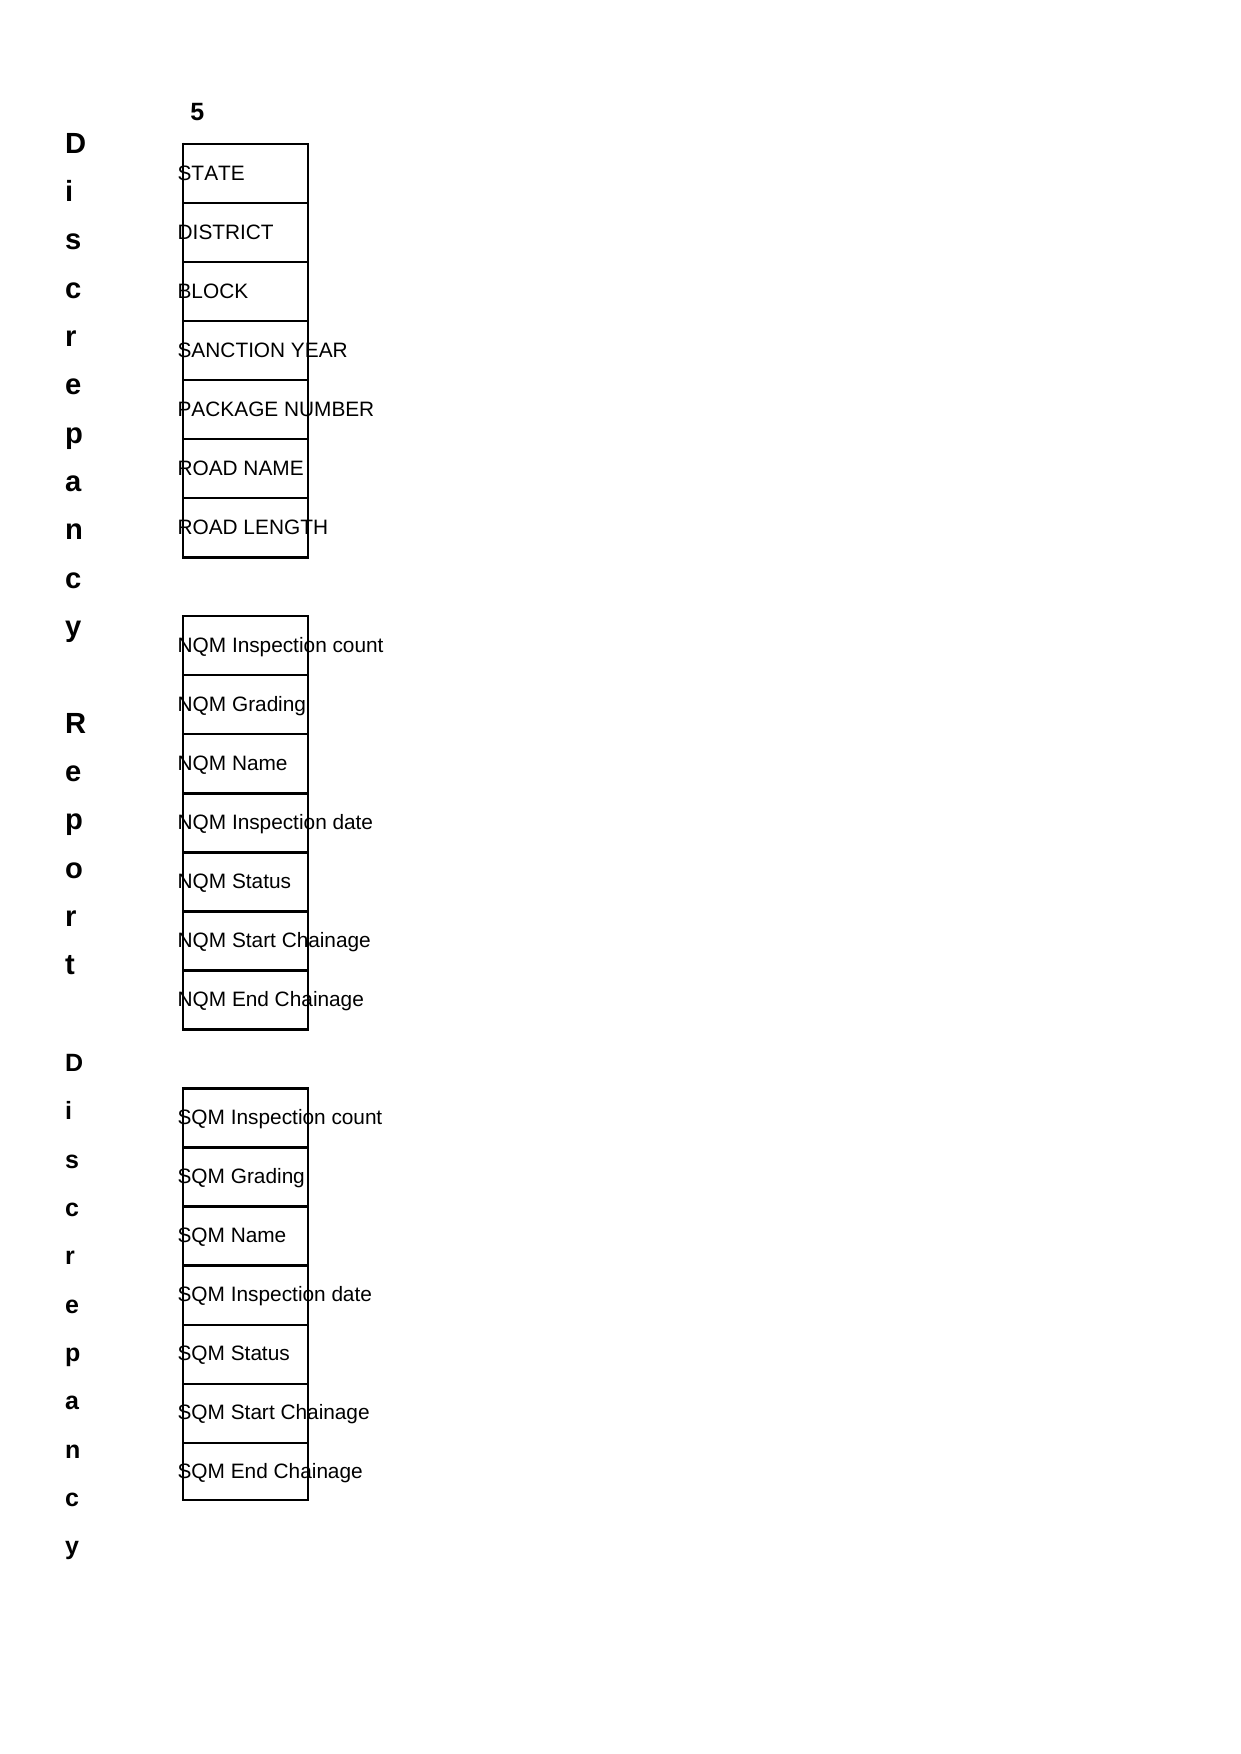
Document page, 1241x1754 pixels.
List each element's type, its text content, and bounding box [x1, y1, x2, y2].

table_cell NQM End Chainage [184, 972, 307, 1028]
table_cell DISTRICT [184, 204, 307, 261]
table_cell ROAD NAME [184, 440, 307, 497]
table_cell NQM Status [184, 854, 307, 910]
table_cell SQM Status [184, 1326, 307, 1382]
table_cell NQM Start Chainage [184, 913, 307, 969]
table_header SQM Inspection count [184, 1090, 307, 1146]
table_cell SQM Name [184, 1208, 307, 1264]
table_cell SQM Start Chainage [184, 1385, 307, 1442]
table_cell ROAD LENGTH [184, 499, 307, 556]
table_cell NQM Inspection date [184, 795, 307, 851]
table_cell NQM Grading [184, 676, 307, 733]
table_cell SQM Inspection date [184, 1267, 307, 1323]
table_cell PACKAGE NUMBER [184, 381, 307, 438]
table_header NQM Inspection count [184, 617, 307, 674]
table_cell SQM End Chainage [184, 1444, 307, 1498]
table_cell SANCTION YEAR [184, 322, 307, 379]
table_cell NQM Name [184, 735, 307, 792]
table_header STATE [184, 145, 307, 202]
table_cell SQM Grading [184, 1149, 307, 1205]
table_cell BLOCK [184, 263, 307, 320]
